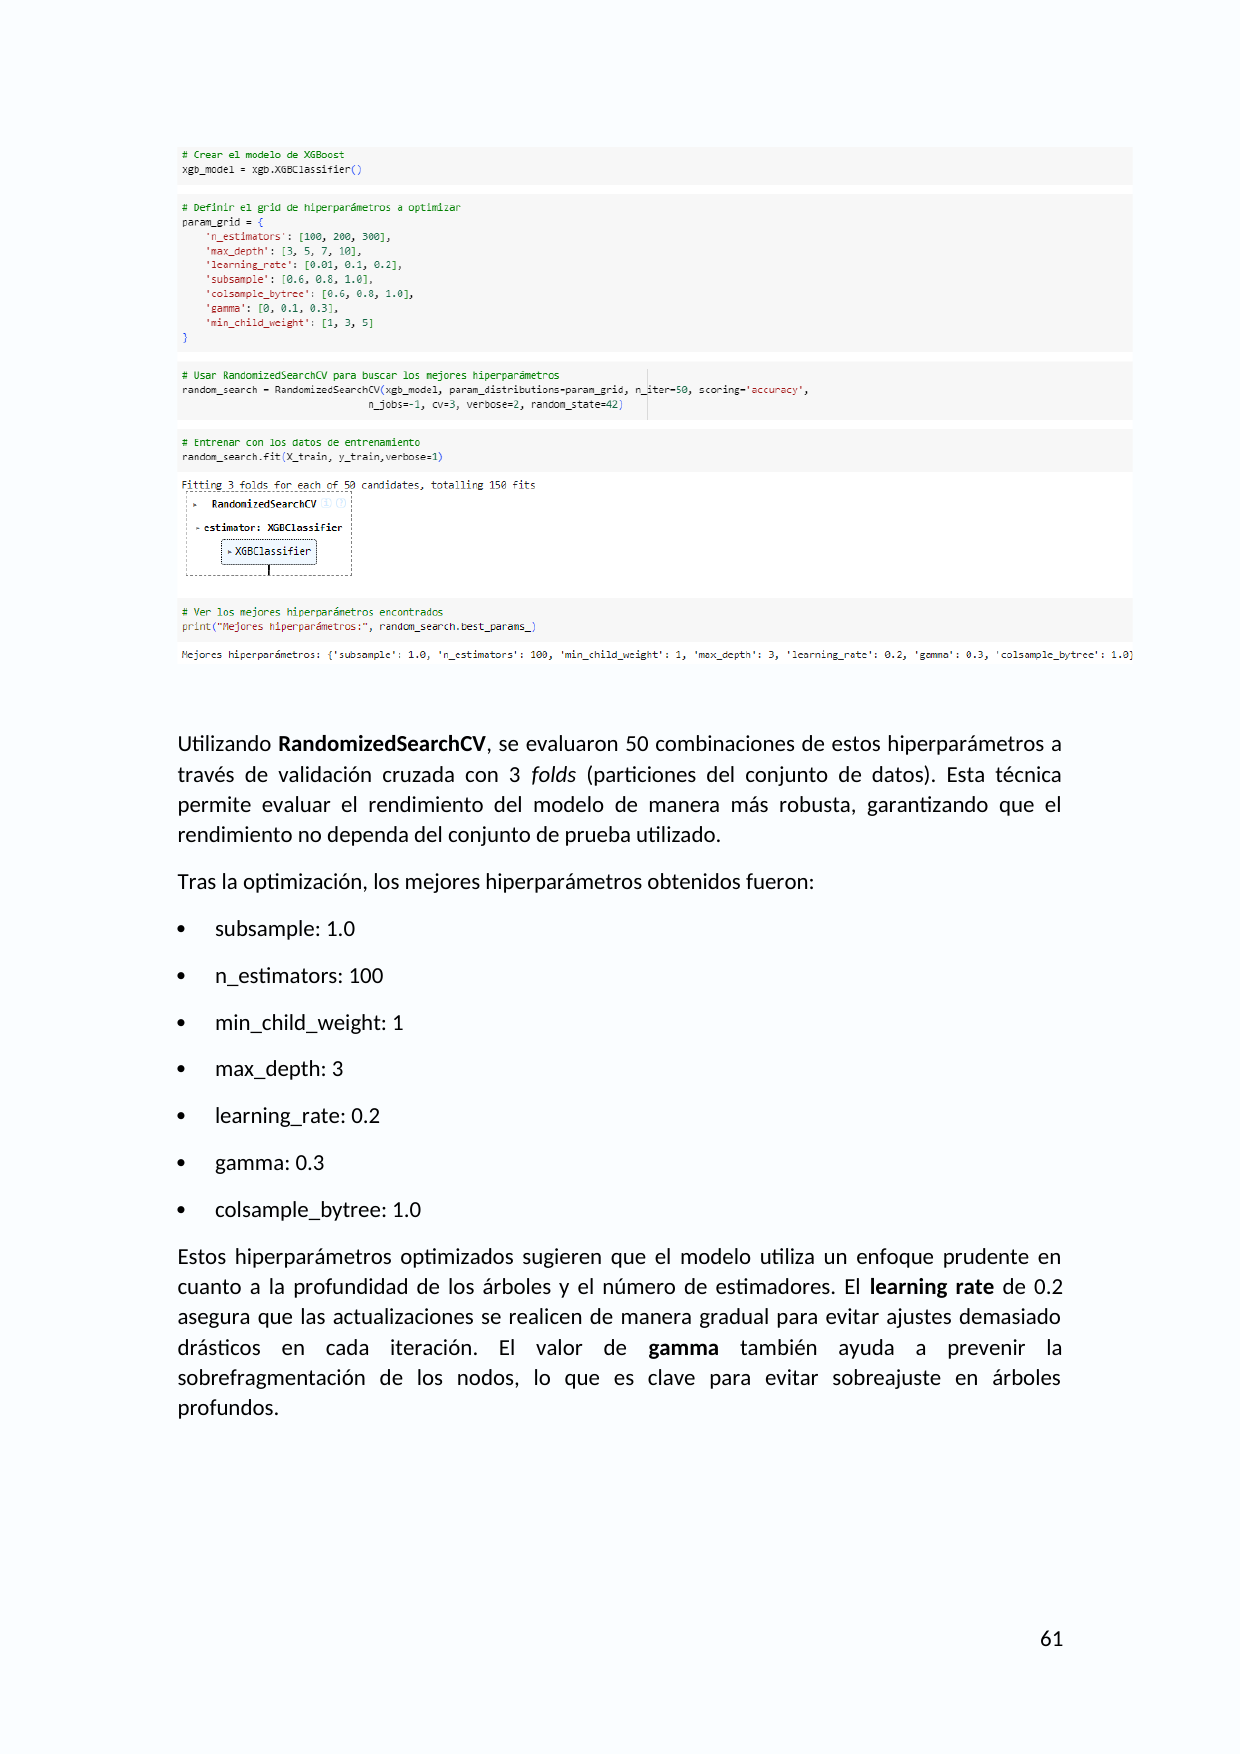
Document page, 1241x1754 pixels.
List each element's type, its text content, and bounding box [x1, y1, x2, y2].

text Utilizando RandomizedSearchCV, se evaluaron 50 combinaciones de estos hiperparámetros a través de validación cruzada con 3 folds (particiones del conjunto de datos). Esta técnica permite evaluar el rendimiento del modelo de manera más robusta, garantizando que el rendimiento no dependa del conjunto de prueba utilizado. [177, 729, 1063, 848]
picture [177, 147, 1133, 664]
list n_estimators: 100 [177, 961, 1063, 989]
list subsample: 1.0 [177, 914, 1063, 942]
list max_depth: 3 [177, 1054, 1063, 1083]
list min_child_weight: 1 [177, 1008, 1063, 1036]
list learning_rate: 0.2 [177, 1101, 1063, 1129]
list gamma: 0.3 [177, 1148, 1063, 1176]
text Estos hiperparámetros optimizados sugieren que el modelo utiliza un enfoque prudente en cuanto a la profundidad de los árboles y el número de estimadores. El learning rate de 0.2 asegura que las actualizaciones se realicen de manera gradual para evitar ajustes demasiado drásticos en cada iteración. El valor de gamma también ayuda a prevenir la sobrefragmentación de los nodos, lo que es clave para evitar sobreajuste en árboles profundos. [177, 1242, 1063, 1421]
list colsample_bytree: 1.0 [177, 1195, 1063, 1223]
text Tras la optimización, los mejores hiperparámetros obtenidos fueron: [177, 867, 1063, 895]
